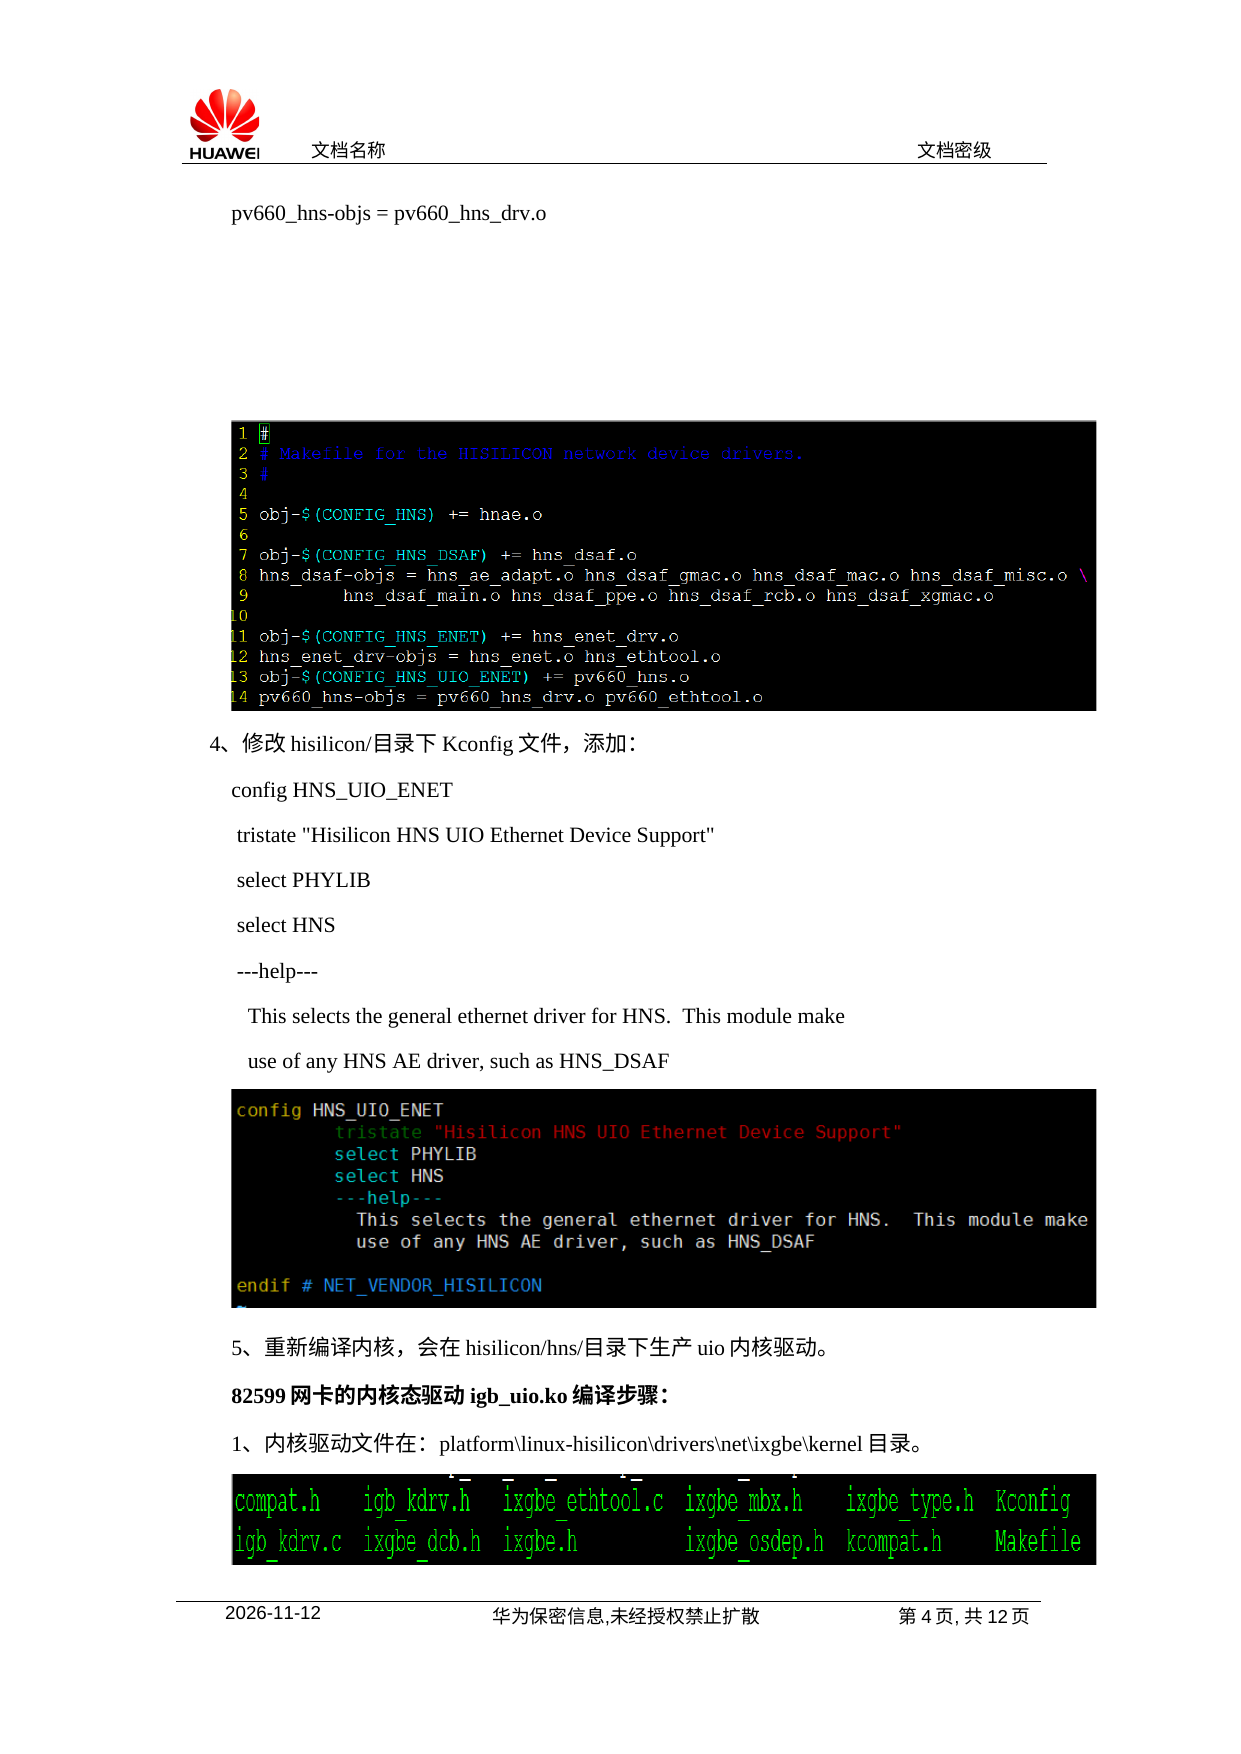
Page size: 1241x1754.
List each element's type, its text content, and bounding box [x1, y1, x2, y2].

text 4、修改hisilicon/目录下Kconfig文件，添加： [187, 725, 1053, 758]
picture [231, 1089, 1097, 1308]
text config HNS_UIO_ENET [187, 773, 1053, 806]
text 82599网卡的内核态驱动igb_uio.ko编译步骤： [187, 1378, 1053, 1410]
text use of any HNS AE driver, such as HNS_DSAF [187, 1044, 1053, 1077]
picture [190, 89, 260, 159]
text select PHYLIB [187, 864, 1053, 896]
text This selects the general ethernet driver for HNS. This module make [187, 999, 1053, 1032]
picture [231, 420, 1097, 711]
text 1、内核驱动文件在：platform\linux-hisilicon\drivers\net\ixgbe\kernel目录。 [187, 1426, 1053, 1458]
text ---help--- [187, 954, 1053, 986]
picture [231, 1474, 1097, 1565]
text select HNS [187, 909, 1053, 941]
text pv660_hns-objs = pv660_hns_drv.o [187, 196, 1053, 229]
text 5、重新编译内核，会在hisilicon/hns/目录下生产uio内核驱动。 [187, 1329, 1053, 1362]
text tristate "Hisilicon HNS UIO Ethernet Device Support" [187, 819, 1053, 851]
